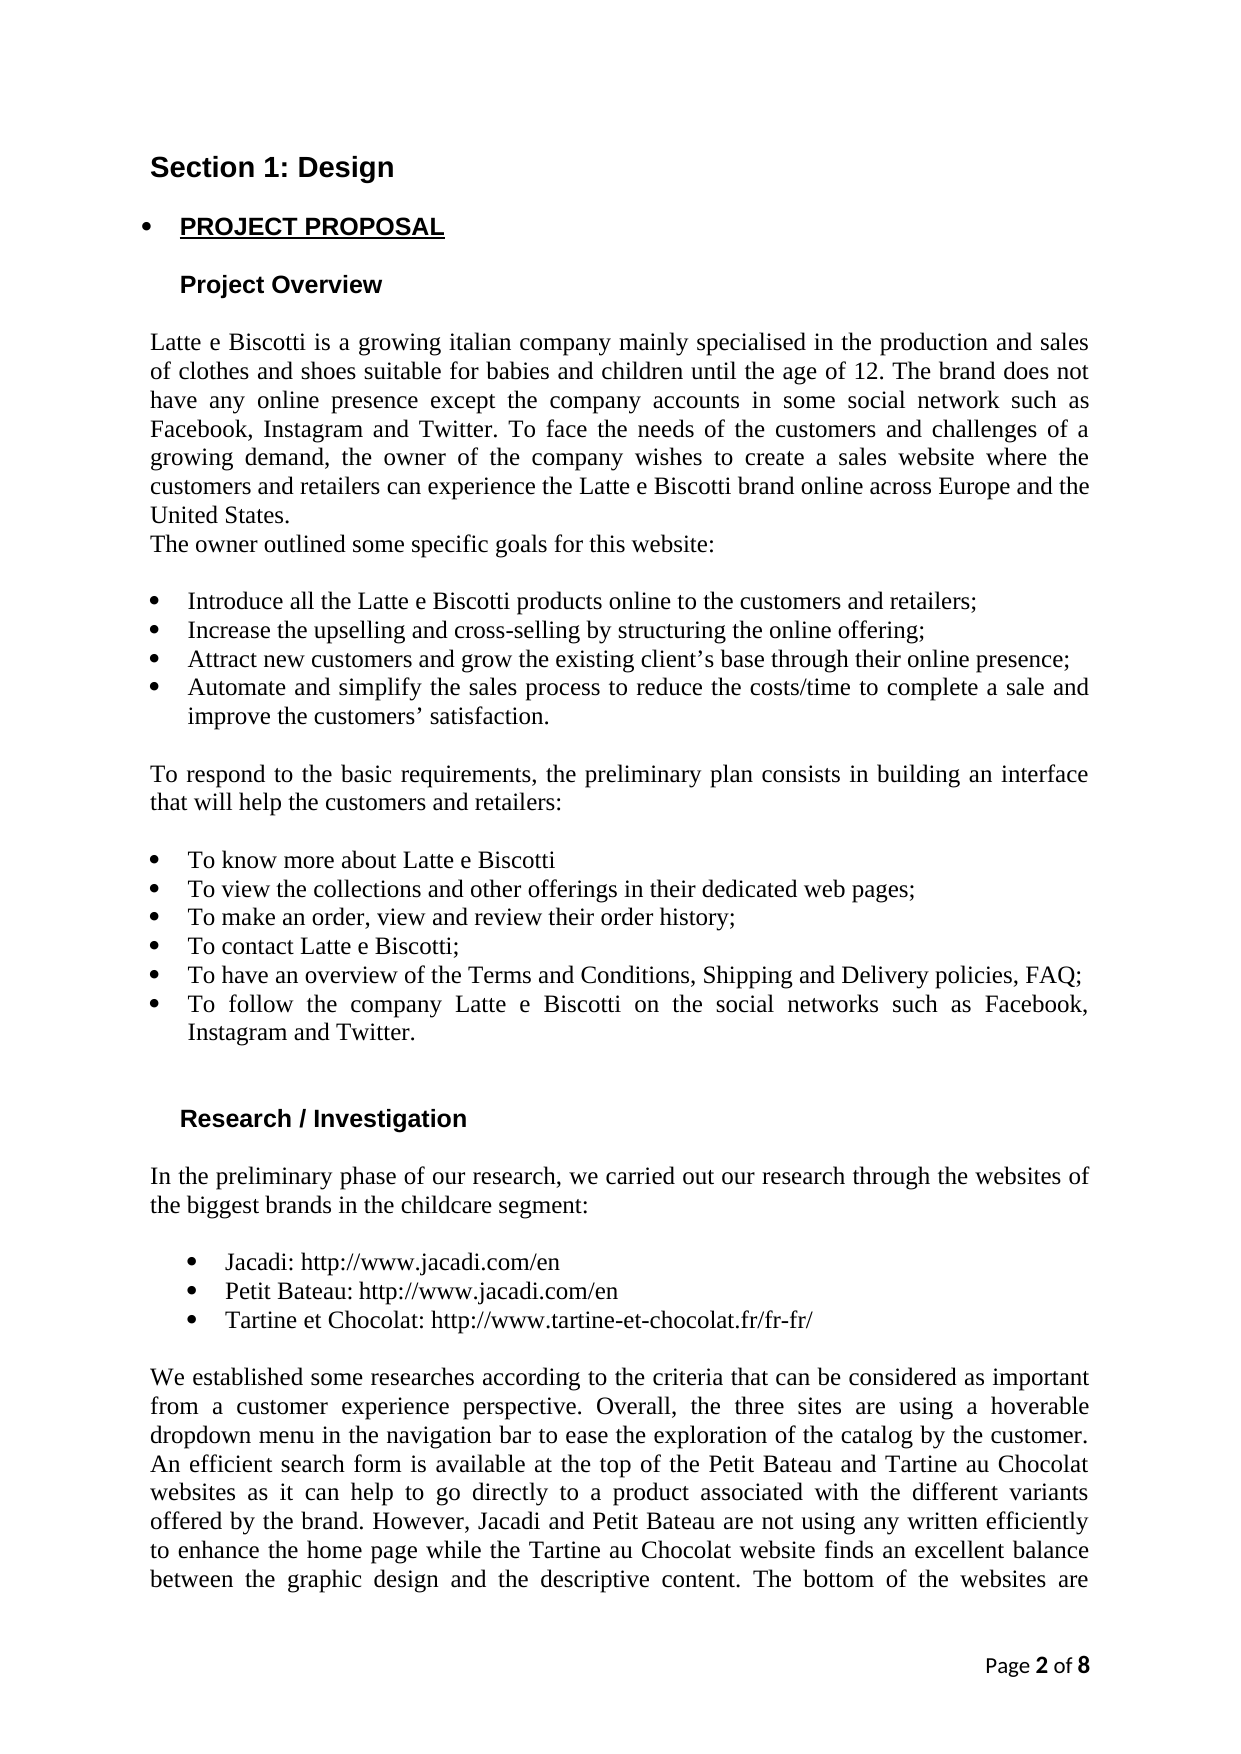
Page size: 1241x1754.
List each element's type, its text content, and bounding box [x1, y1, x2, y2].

list To view the collections and other offerings in their dedicated web pages; [150, 874, 1090, 902]
text In the preliminary phase of our research, we carried out our research through the websites of the biggest brands in the childcare segment: [150, 1161, 1090, 1219]
list Attract new customers and grow the existing client’s base through their online presence; [150, 644, 1090, 672]
text To respond to the basic requirements, the preliminary plan consists in building an interface that will help the customers and retailers: [150, 759, 1090, 816]
list Petit Bateau: http://www.jacadi.com/en [187, 1276, 1090, 1305]
list Introduce all the Latte e Biscotti products online to the customers and retailers; [150, 586, 1090, 615]
list To know more about Latte e Biscotti [150, 845, 1090, 874]
subtitle PROJECT PROPOSAL [142, 212, 1090, 241]
text Latte e Biscotti is a growing italian company mainly specialised in the production and sales of clothes and shoes suitable for babies and children until the age of 12. The brand does not have any online presence except the company accounts in some social network such as Facebook, Instagram and Twitter. To face the needs of the customers and challenges of a growing demand, the owner of the company wishes to create a sales website where the customers and retailers can experience the Latte e Biscotti brand online across Europe and the United States. [150, 327, 1090, 529]
list Automate and simplify the sales process to reduce the costs/time to complete a sale and improve the customers’ satisfaction. [150, 672, 1090, 730]
list To have an overview of the Terms and Conditions, Shipping and Delivery policies, FAQ; [150, 960, 1090, 989]
list To contact Latte e Biscotti; [150, 931, 1090, 960]
text The owner outlined some specific goals for this website: [150, 529, 1090, 557]
subtitle Research / Investigation [179, 1104, 1090, 1132]
list To follow the company Latte e Biscotti on the social networks such as Facebook, Instagram and Twitter. [150, 989, 1090, 1046]
list Jacadi: http://www.jacadi.com/en [187, 1247, 1090, 1276]
subtitle Project Overview [179, 270, 1090, 299]
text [150, 1362, 1090, 1592]
list Increase the upselling and cross-selling by structuring the online offering; [150, 615, 1090, 644]
list To make an order, view and review their order history; [150, 902, 1090, 931]
text Section 1: Design [150, 150, 1090, 183]
list Tartine et Chocolat: http://www.tartine-et-chocolat.fr/fr-fr/ [187, 1305, 1090, 1334]
